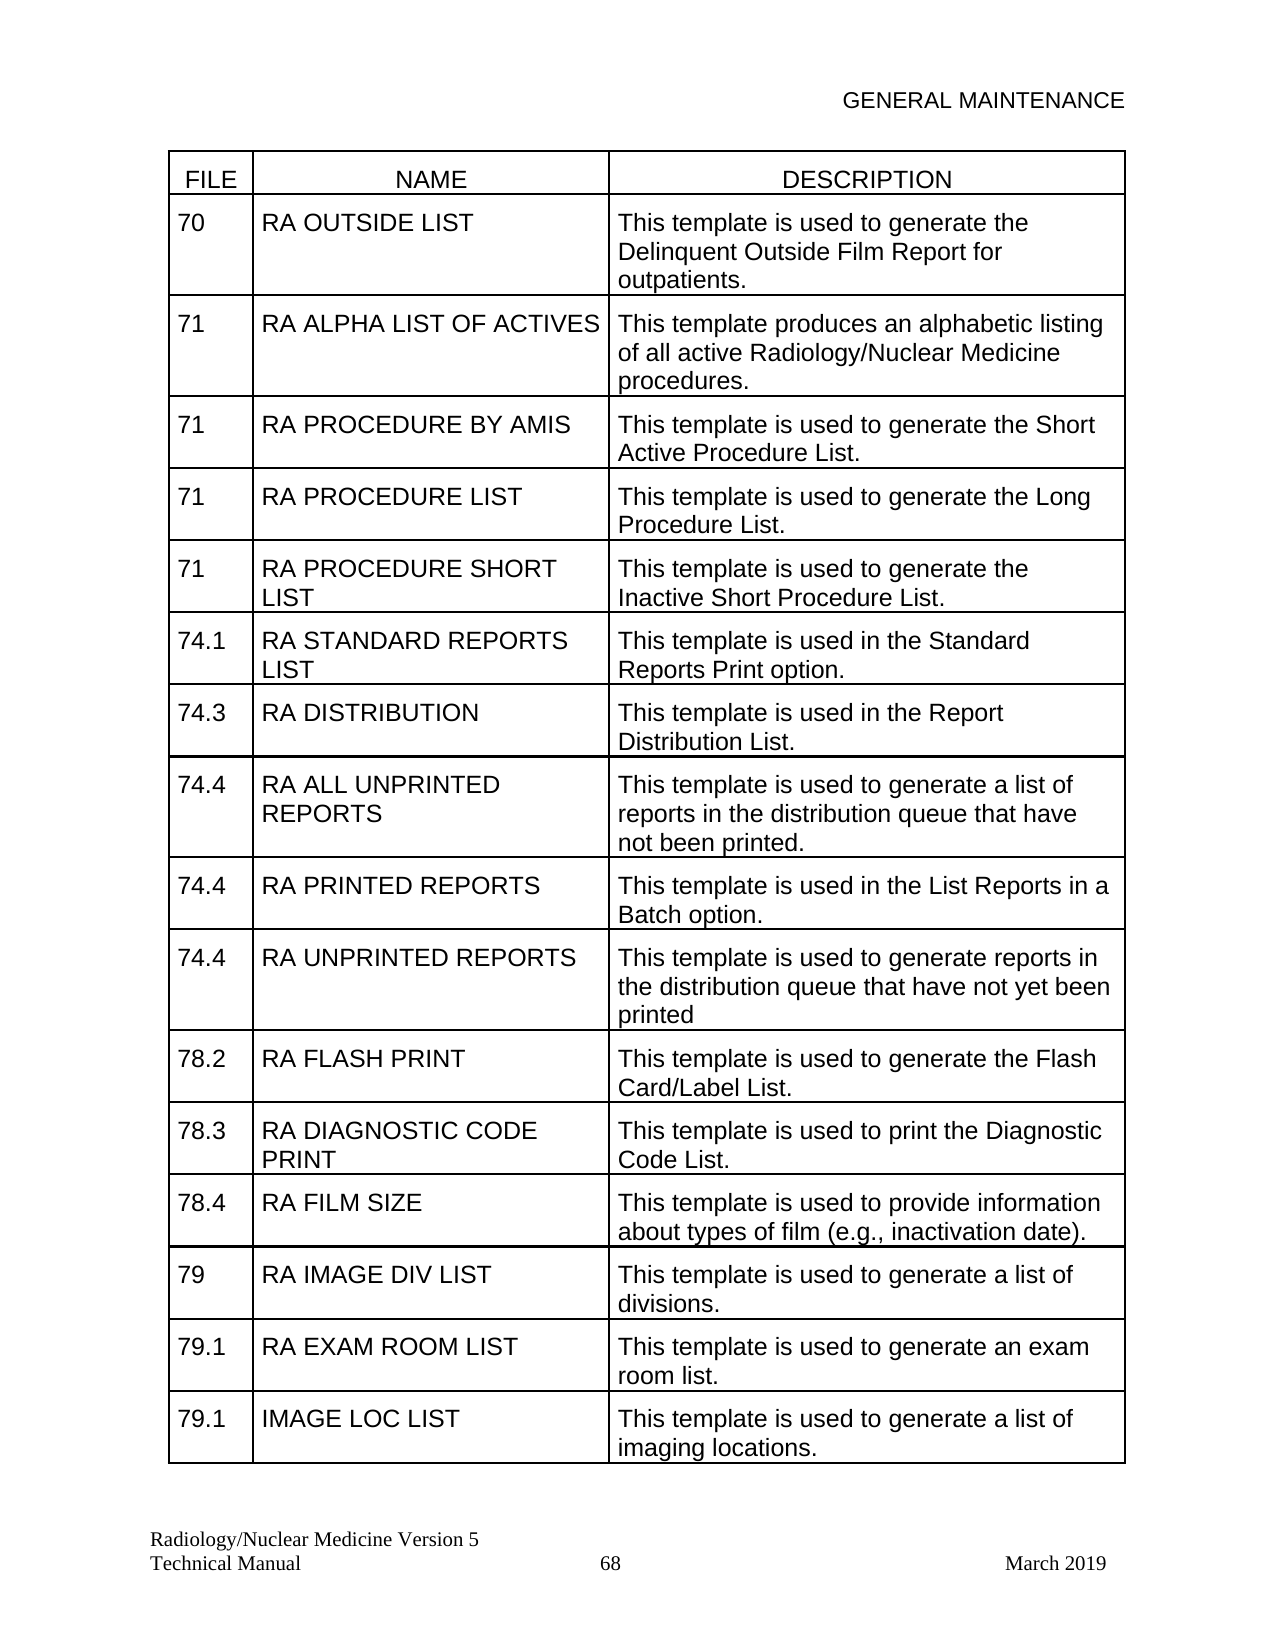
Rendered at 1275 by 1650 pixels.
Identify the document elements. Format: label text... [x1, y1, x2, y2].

table_cell RA FLASH PRINT [254, 1031, 608, 1101]
table_cell 74.4 [170, 758, 252, 856]
table_cell IMAGE LOC LIST [254, 1392, 608, 1462]
table_cell RA EXAM ROOM LIST [254, 1320, 608, 1389]
table_cell RA FILM SIZE [254, 1175, 608, 1245]
table_header NAME [254, 152, 608, 193]
table_cell RA IMAGE DIV LIST [254, 1248, 608, 1317]
table_cell RA ALL UNPRINTED REPORTS [254, 758, 608, 856]
table_cell RA PROCEDURE LIST [254, 469, 608, 539]
table_cell This template is used to generate an exam room list. [610, 1320, 1124, 1389]
table_cell 74.4 [170, 930, 252, 1029]
table_cell RA STANDARD REPORTS LIST [254, 613, 608, 683]
table_cell 71 [170, 397, 252, 467]
table_cell This template is used in the List Reports in a Batch option. [610, 858, 1124, 928]
table_cell RA ALPHA LIST OF ACTIVES [254, 296, 608, 395]
table_cell 79 [170, 1248, 252, 1317]
table_cell This template is used to generate the Delinquent Outside Film Report for outpatients. [610, 195, 1124, 294]
table_cell This template is used to generate a list of divisions. [610, 1248, 1124, 1317]
table_cell 78.4 [170, 1175, 252, 1245]
table_cell RA DIAGNOSTIC CODE PRINT [254, 1103, 608, 1173]
table_cell 74.3 [170, 685, 252, 755]
table_cell This template is used to generate the Flash Card/Label List. [610, 1031, 1124, 1101]
table_cell This template is used to print the Diagnostic Code List. [610, 1103, 1124, 1173]
table_cell RA UNPRINTED REPORTS [254, 930, 608, 1029]
table_cell 74.4 [170, 858, 252, 928]
table_cell 71 [170, 541, 252, 611]
table_cell RA OUTSIDE LIST [254, 195, 608, 294]
table_cell This template is used in the Standard Reports Print option. [610, 613, 1124, 683]
table_cell This template is used to generate the Long Procedure List. [610, 469, 1124, 539]
table_cell This template is used to provide information about types of film (e.g., inactivation date). [610, 1175, 1124, 1245]
table_cell RA DISTRIBUTION [254, 685, 608, 755]
table_cell This template is used to generate reports in the distribution queue that have not yet been printed [610, 930, 1124, 1029]
table_cell 78.3 [170, 1103, 252, 1173]
table_cell 79.1 [170, 1392, 252, 1462]
table_cell 79.1 [170, 1320, 252, 1389]
table_header FILE [170, 152, 252, 193]
table_cell This template is used to generate the Short Active Procedure List. [610, 397, 1124, 467]
table_cell 74.1 [170, 613, 252, 683]
table_cell 71 [170, 469, 252, 539]
table_cell This template is used to generate a list of reports in the distribution queue that have not been printed. [610, 758, 1124, 856]
table_cell This template is used in the Report Distribution List. [610, 685, 1124, 755]
table_header DESCRIPTION [610, 152, 1124, 193]
table_cell 78.2 [170, 1031, 252, 1101]
table_cell This template produces an alphabetic listing of all active Radiology/Nuclear Medicine procedures. [610, 296, 1124, 395]
table_cell 71 [170, 296, 252, 395]
table_cell RA PRINTED REPORTS [254, 858, 608, 928]
table_cell RA PROCEDURE BY AMIS [254, 397, 608, 467]
table_cell RA PROCEDURE SHORT LIST [254, 541, 608, 611]
table_cell This template is used to generate a list of imaging locations. [610, 1392, 1124, 1462]
table_cell 70 [170, 195, 252, 294]
table_cell This template is used to generate the Inactive Short Procedure List. [610, 541, 1124, 611]
